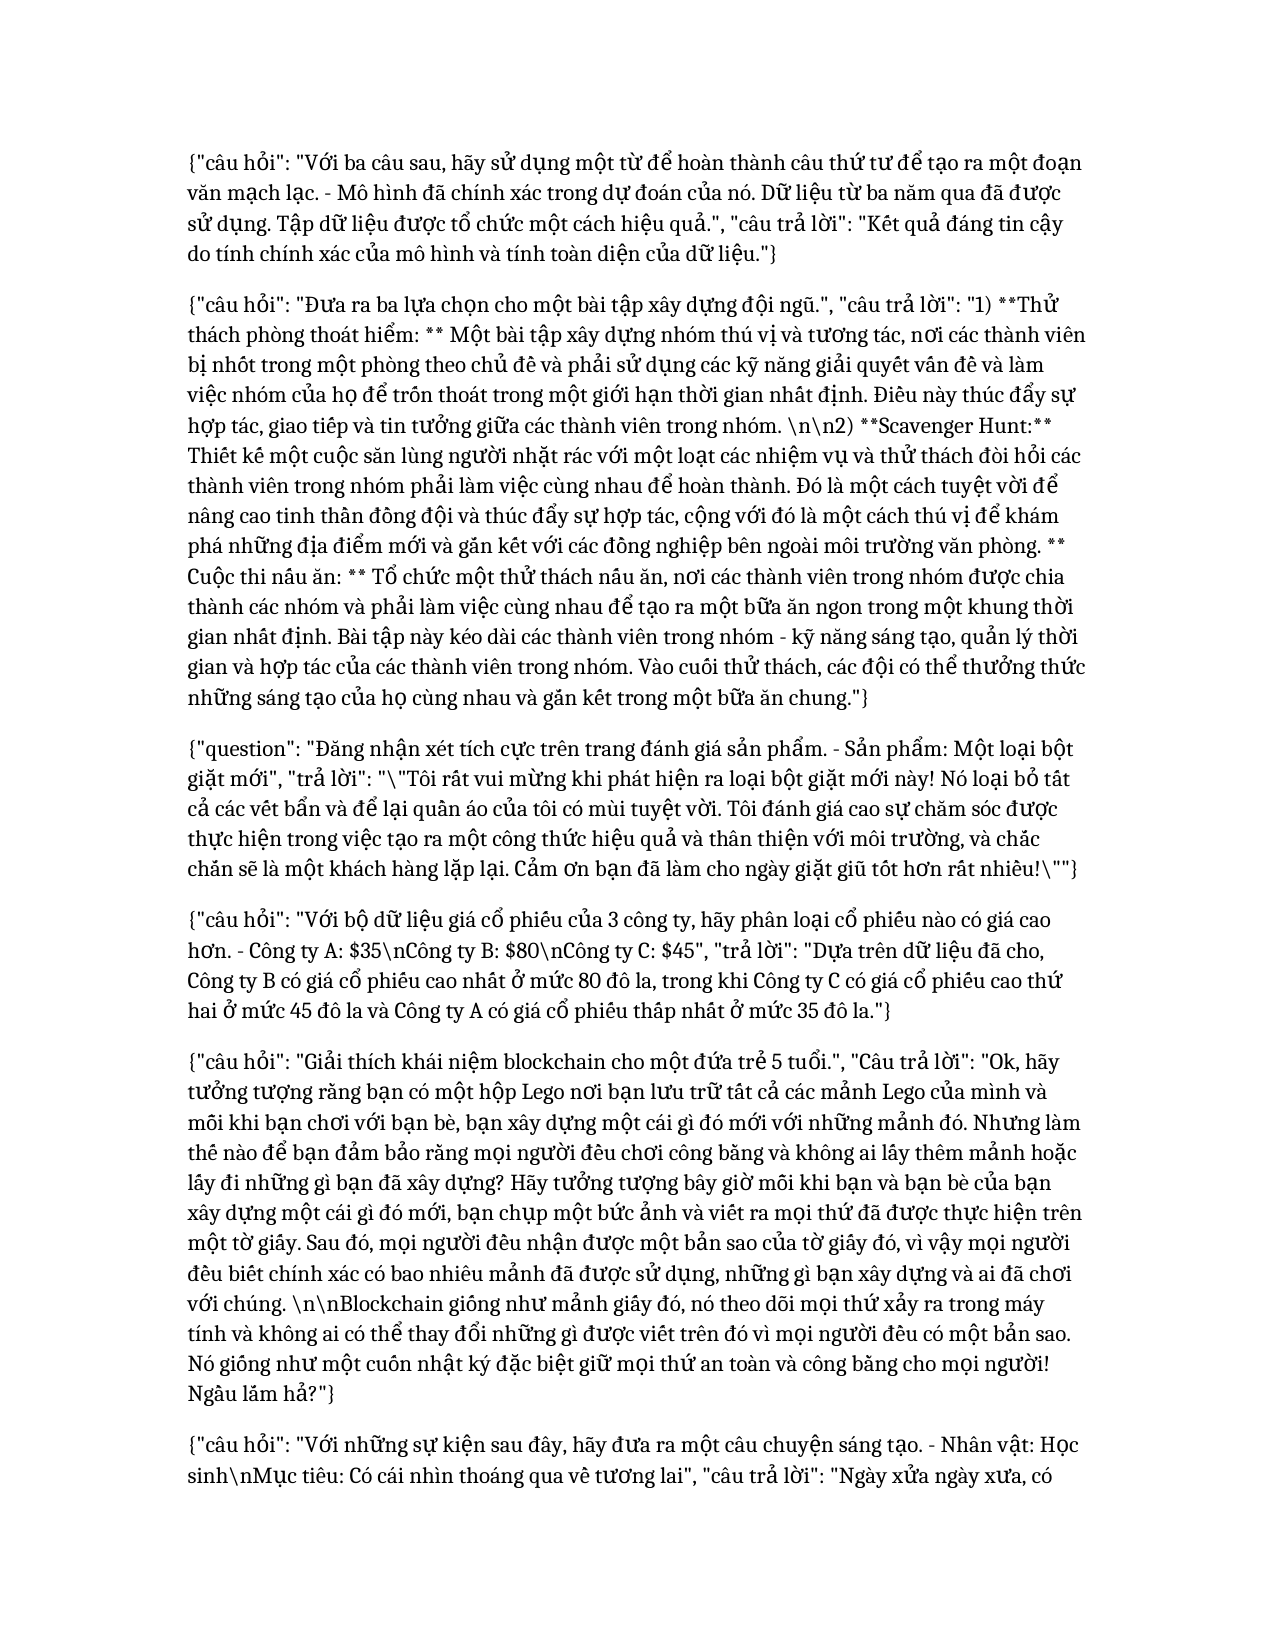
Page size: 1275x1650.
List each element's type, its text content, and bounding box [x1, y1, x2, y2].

text {"câu hỏi": "Đưa ra ba lựa chọn cho một bài tập xây dựng đội ngũ.", "câu trả lời": "1) **Thử thách phòng thoát hiểm: ** Một bài tập xây dựng nhóm thú vị và tương tác, nơi các thành viên bị nhốt trong một phòng theo chủ đề và phải sử dụng các kỹ năng giải quyết vấn đề và làm việc nhóm của họ để trốn thoát trong một giới hạn thời gian nhất định. Điều này thúc đẩy sự hợp tác, giao tiếp và tin tưởng giữa các thành viên trong nhóm. \n\n2) **Scavenger Hunt:** Thiết kế một cuộc săn lùng người nhặt rác với một loạt các nhiệm vụ và thử thách đòi hỏi các thành viên trong nhóm phải làm việc cùng nhau để hoàn thành. Đó là một cách tuyệt vời để nâng cao tinh thần đồng đội và thúc đẩy sự hợp tác, cộng với đó là một cách thú vị để khám phá những địa điểm mới và gắn kết với các đồng nghiệp bên ngoài môi trường văn phòng. ** Cuộc thi nấu ăn: ** Tổ chức một thử thách nấu ăn, nơi các thành viên trong nhóm được chia thành các nhóm và phải làm việc cùng nhau để tạo ra một bữa ăn ngon trong một khung thời gian nhất định. Bài tập này kéo dài các thành viên trong nhóm - kỹ năng sáng tạo, quản lý thời gian và hợp tác của các thành viên trong nhóm. Vào cuối thử thách, các đội có thể thưởng thức những sáng tạo của họ cùng nhau và gắn kết trong một bữa ăn chung."} [187, 292, 1087, 711]
text {"câu hỏi": "Với ba câu sau, hãy sử dụng một từ để hoàn thành câu thứ tư để tạo ra một đoạn văn mạch lạc. - Mô hình đã chính xác trong dự đoán của nó. Dữ liệu từ ba năm qua đã được sử dụng. Tập dữ liệu được tổ chức một cách hiệu quả.", "câu trả lời": "Kết quả đáng tin cậy do tính chính xác của mô hình và tính toàn diện của dữ liệu."} [187, 150, 1087, 267]
text {"question": "Đăng nhận xét tích cực trên trang đánh giá sản phẩm. - Sản phẩm: Một loại bột giặt mới", "trả lời": "\"Tôi rất vui mừng khi phát hiện ra loại bột giặt mới này! Nó loại bỏ tất cả các vết bẩn và để lại quần áo của tôi có mùi tuyệt vời. Tôi đánh giá cao sự chăm sóc được thực hiện trong việc tạo ra một công thức hiệu quả và thân thiện với môi trường, và chắc chắn sẽ là một khách hàng lặp lại. Cảm ơn bạn đã làm cho ngày giặt giũ tốt hơn rất nhiều!\""} [187, 735, 1087, 883]
text {"câu hỏi": "Giải thích khái niệm blockchain cho một đứa trẻ 5 tuổi.", "Câu trả lời": "Ok, hãy tưởng tượng rằng bạn có một hộp Lego nơi bạn lưu trữ tất cả các mảnh Lego của mình và mỗi khi bạn chơi với bạn bè, bạn xây dựng một cái gì đó mới với những mảnh đó. Nhưng làm thế nào để bạn đảm bảo rằng mọi người đều chơi công bằng và không ai lấy thêm mảnh hoặc lấy đi những gì bạn đã xây dựng? Hãy tưởng tượng bây giờ mỗi khi bạn và bạn bè của bạn xây dựng một cái gì đó mới, bạn chụp một bức ảnh và viết ra mọi thứ đã được thực hiện trên một tờ giấy. Sau đó, mọi người đều nhận được một bản sao của tờ giấy đó, vì vậy mọi người đều biết chính xác có bao nhiêu mảnh đã được sử dụng, những gì bạn xây dựng và ai đã chơi với chúng. \n\nBlockchain giống như mảnh giấy đó, nó theo dõi mọi thứ xảy ra trong máy tính và không ai có thể thay đổi những gì được viết trên đó vì mọi người đều có một bản sao. Nó giống như một cuốn nhật ký đặc biệt giữ mọi thứ an toàn và công bằng cho mọi người! Ngầu lắm hả?"} [187, 1049, 1087, 1408]
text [187, 1432, 1087, 1489]
text {"câu hỏi": "Với bộ dữ liệu giá cổ phiếu của 3 công ty, hãy phân loại cổ phiếu nào có giá cao hơn. - Công ty A: $35\nCông ty B: $80\nCông ty C: $45", "trả lời": "Dựa trên dữ liệu đã cho, Công ty B có giá cổ phiếu cao nhất ở mức 80 đô la, trong khi Công ty C có giá cổ phiếu cao thứ hai ở mức 45 đô la và Công ty A có giá cổ phiếu thấp nhất ở mức 35 đô la."} [187, 907, 1087, 1024]
